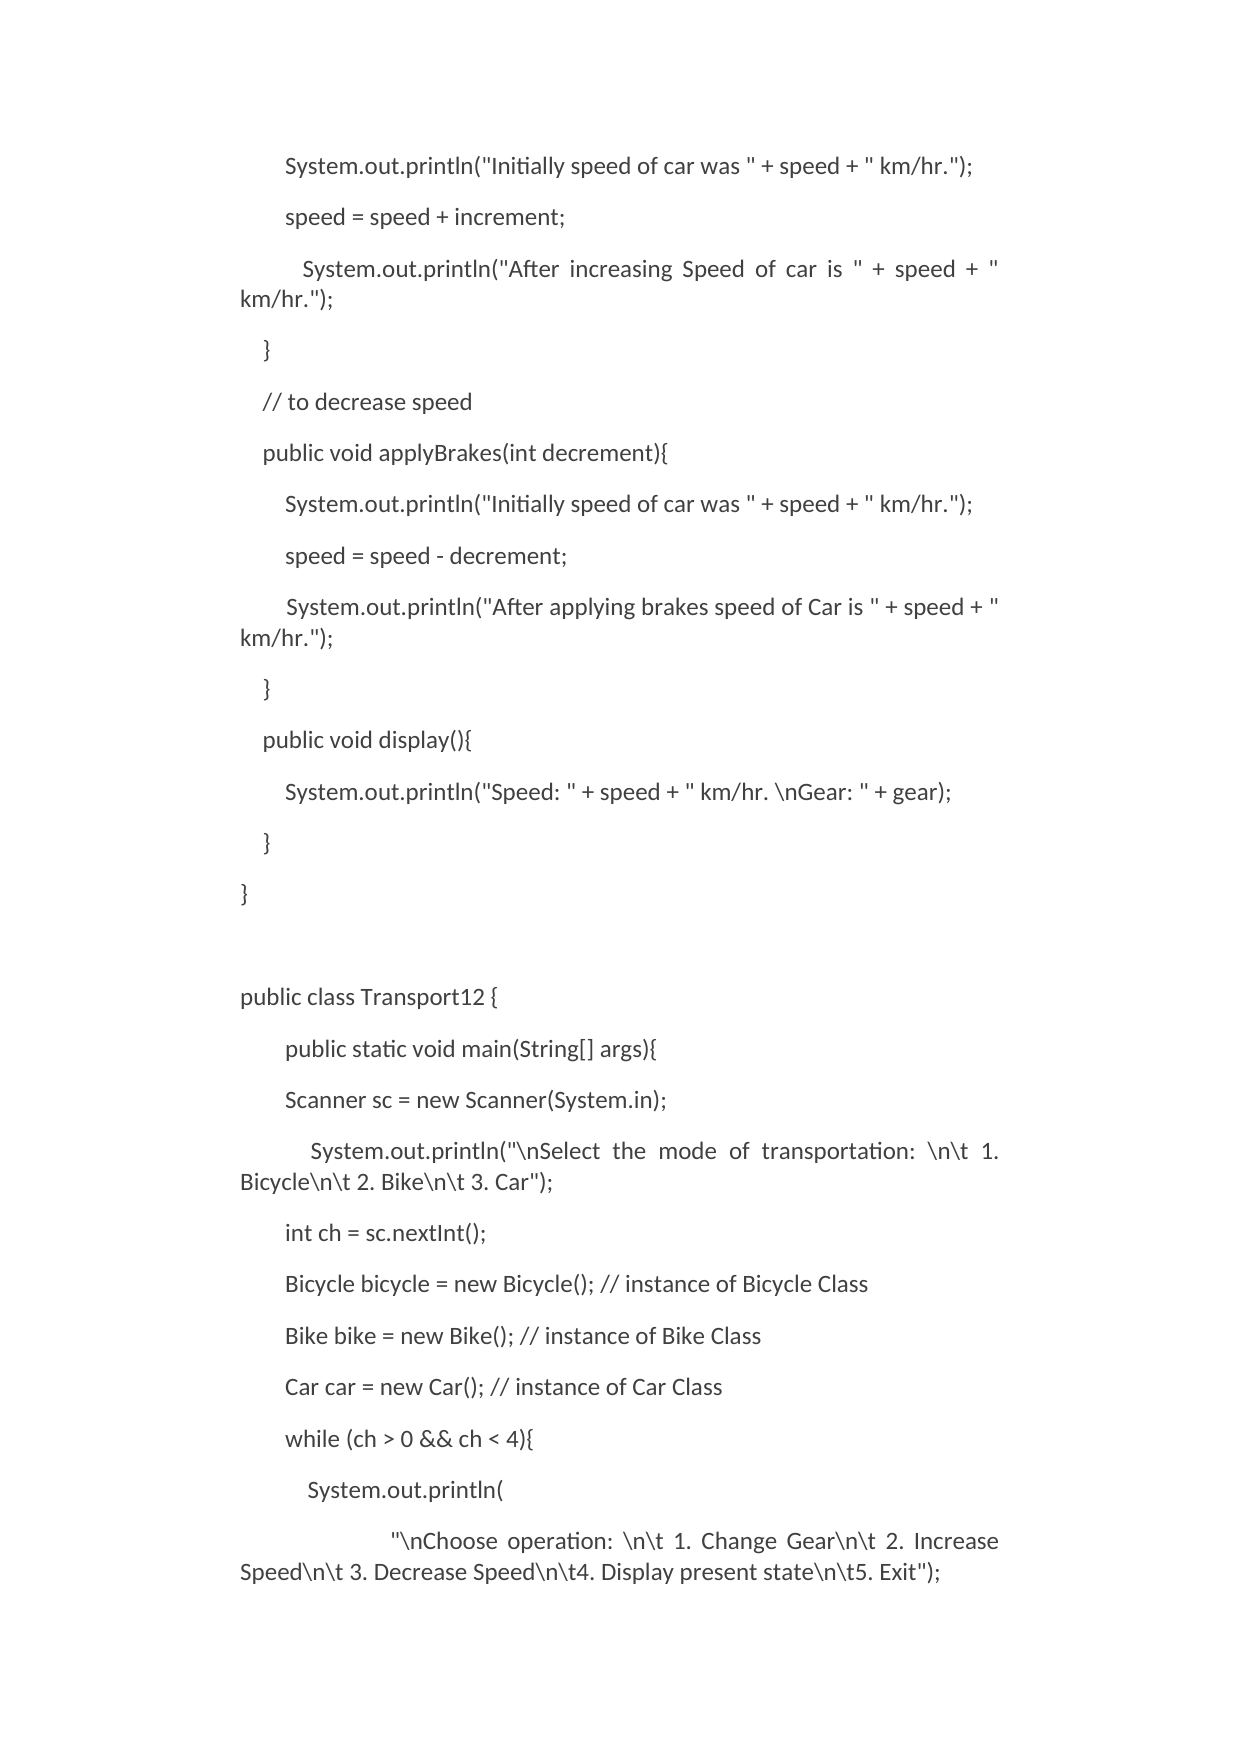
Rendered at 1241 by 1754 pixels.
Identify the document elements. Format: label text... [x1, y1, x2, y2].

text public void display(){ [240, 724, 1000, 755]
text speed = speed - decrement; [240, 540, 1000, 571]
text "\nChoose operation: \n\t 1. Change Gear\n\t 2. Increase Speed\n\t 3. Decrease Speed\n\t4. Display present state\n\t5. Exit"); [240, 1525, 1000, 1586]
text System.out.println("\nSelect the mode of transportation: \n\t 1. Bicycle\n\t 2. Bike\n\t 3. Car"); [240, 1135, 1000, 1196]
text } [240, 334, 1000, 365]
text System.out.println("Initially speed of car was " + speed + " km/hr."); [240, 489, 1000, 519]
text System.out.println("Speed: " + speed + " km/hr. \nGear: " + gear); [240, 776, 1000, 806]
text Car car = new Car(); // instance of Car Class [240, 1371, 1000, 1402]
text // to decrease speed [240, 386, 1000, 416]
text System.out.println("After increasing Speed of car is " + speed + " km/hr."); [240, 253, 1000, 314]
text speed = speed + increment; [240, 201, 1000, 232]
text public void applyBrakes(int decrement){ [240, 437, 1000, 468]
text System.out.println("After applying brakes speed of Car is " + speed + " km/hr."); [240, 591, 1000, 652]
text } [240, 827, 1000, 858]
text int ch = sc.nextInt(); [240, 1217, 1000, 1248]
text public static void main(String[] args){ [240, 1033, 1000, 1063]
text System.out.println( [240, 1474, 1000, 1504]
text Scanner sc = new Scanner(System.in); [240, 1084, 1000, 1114]
text } [240, 879, 1000, 909]
text System.out.println("Initially speed of car was " + speed + " km/hr."); [240, 150, 1000, 181]
text while (ch > 0 && ch < 4){ [240, 1423, 1000, 1453]
text Bicycle bicycle = new Bicycle(); // instance of Bicycle Class [240, 1269, 1000, 1299]
text } [240, 673, 1000, 704]
text public class Transport12 { [240, 981, 1000, 1012]
text Bike bike = new Bike(); // instance of Bike Class [240, 1320, 1000, 1351]
